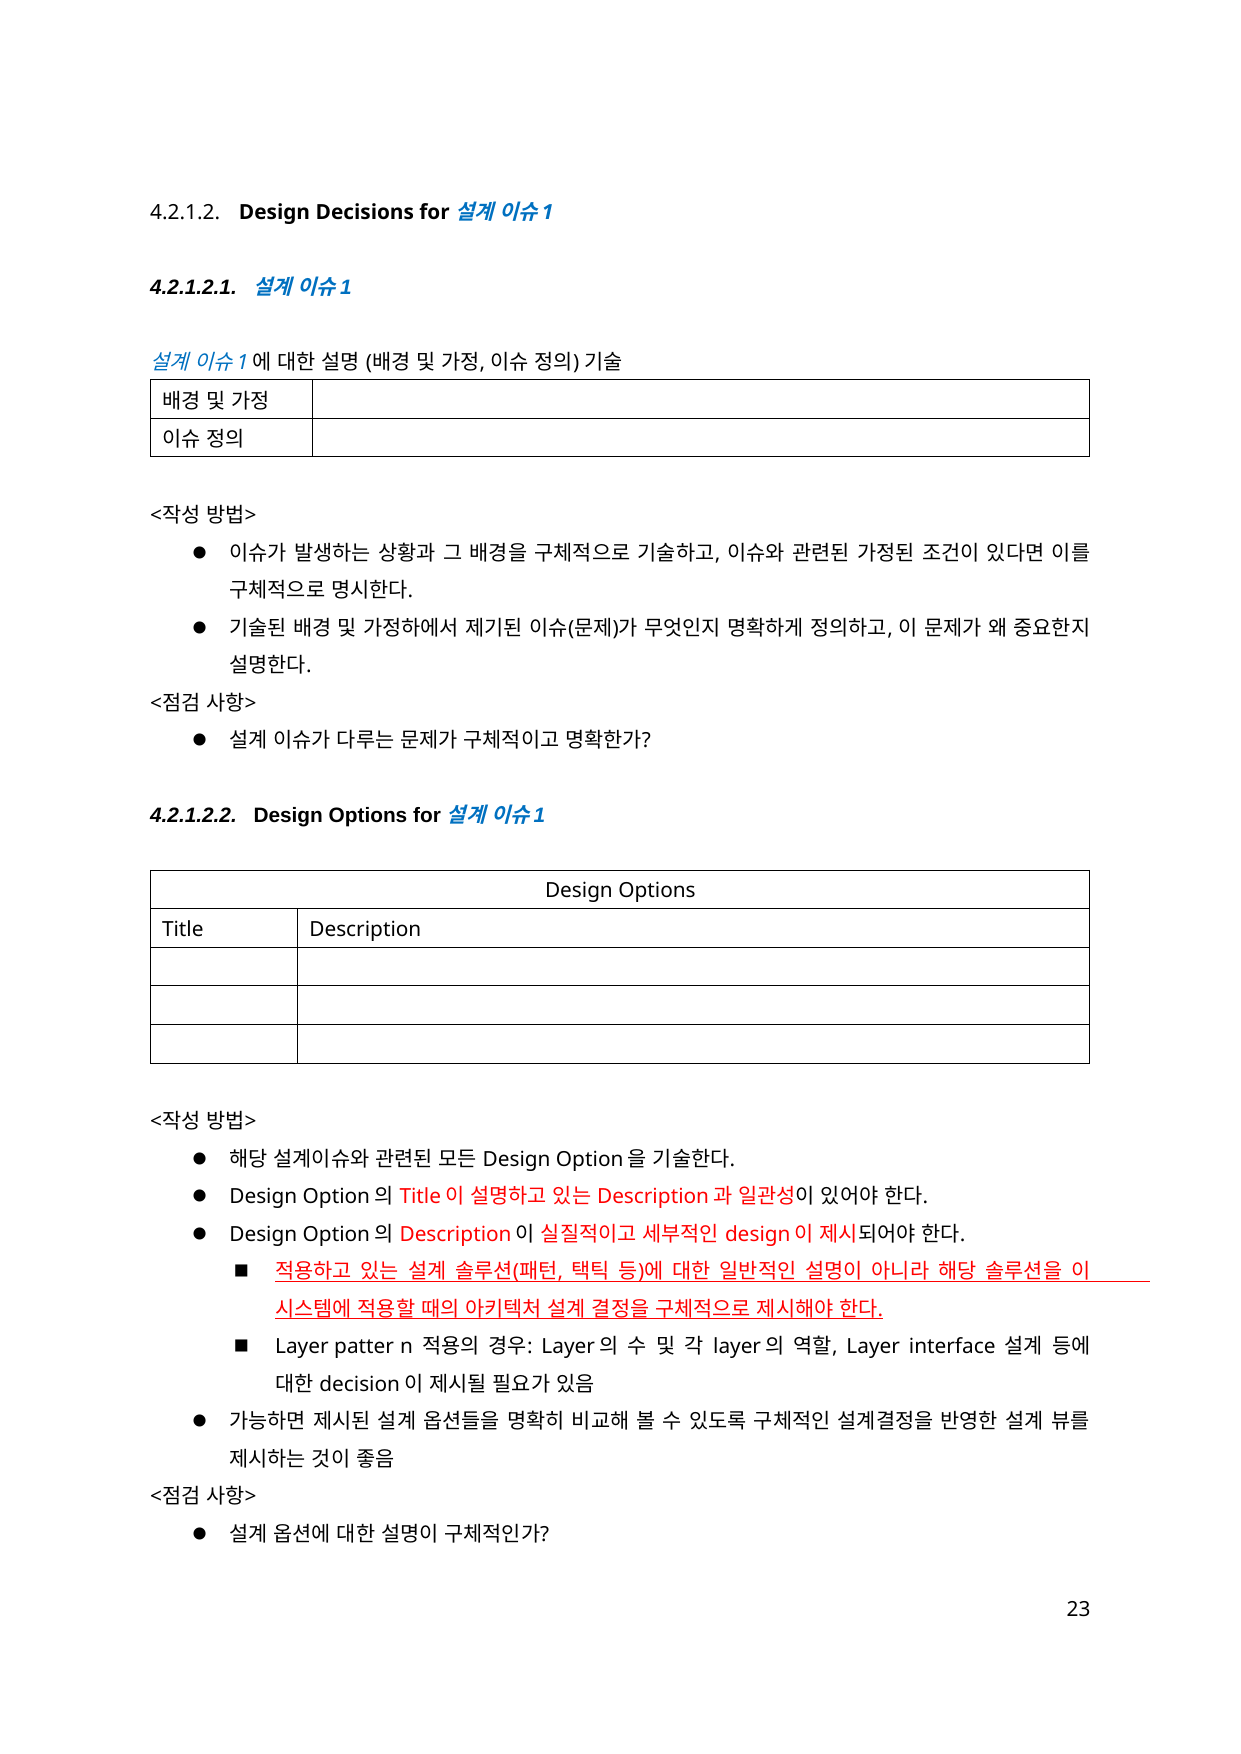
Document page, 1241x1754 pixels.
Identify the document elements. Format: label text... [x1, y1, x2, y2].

list 해당 설계이슈와 관련된 모든 Design Option을 기술한다. [192, 1138, 1090, 1176]
subtitle 설계 이슈1 [150, 267, 1090, 304]
text <작성 방법> [150, 495, 1090, 532]
subtitle Design Decisions for 설계 이슈1 [150, 192, 1090, 229]
table_cell Title [151, 909, 297, 947]
table_cell [313, 419, 1089, 456]
table_header 배경 및 가정 [151, 380, 312, 418]
table_cell [298, 986, 1089, 1024]
table_header Design Options [151, 871, 1089, 908]
table_cell [298, 1025, 1089, 1062]
table_header [313, 380, 1089, 418]
table_cell [151, 1025, 297, 1062]
table_cell [151, 986, 297, 1024]
table_cell [298, 948, 1089, 985]
list 적용하고 있는 설계 솔루션(패턴, 택틱 등)에 대한 일반적인 설명이 아니라 해당 솔루션을 이 시스템에 적용할 때의 아키텍처 설계 결정을 구체적으로 제시해야 한다. [233, 1251, 1090, 1326]
list Design Option의 Title이 설명하고 있는 Description과 일관성이 있어야 한다. [192, 1176, 1090, 1213]
table_cell 이슈 정의 [151, 419, 312, 456]
list 이슈가 발생하는 상황과 그 배경을 구체적으로 기술하고, 이슈와 관련된 가정된 조건이 있다면 이를 구체적으로 명시한다. [192, 532, 1090, 607]
text <점검 사항> [150, 1476, 1090, 1513]
list 가능하면 제시된 설계 옵션들을 명확히 비교해 볼 수 있도록 구체적인 설계결정을 반영한 설계 뷰를 제시하는 것이 좋음 [192, 1401, 1090, 1476]
list Design Option의 Description이 실질적이고 세부적인 design이 제시되어야 한다. [192, 1213, 1090, 1251]
list 기술된 배경 및 가정하에서 제기된 이슈(문제)가 무엇인지 명확하게 정의하고, 이 문제가 왜 중요한지 설명한다. [192, 607, 1090, 682]
text 설계 이슈1에 대한 설명 (배경 및 가정, 이슈 정의) 기술 [150, 342, 1090, 379]
table_cell [151, 948, 297, 985]
subtitle Design Options for 설계 이슈1 [150, 795, 1090, 832]
text <점검 사항> [150, 682, 1090, 720]
table_cell Description [298, 909, 1089, 947]
list 설계 옵션에 대한 설명이 구체적인가? [192, 1513, 1090, 1551]
list 설계 이슈가 다루는 문제가 구체적이고 명확한가? [192, 720, 1090, 757]
text <작성 방법> [150, 1101, 1090, 1138]
list Layer patter n 적용의 경우: Layer의 수 및 각 layer의 역할, Layer interface 설계 등에 대한 decision이 제시될 필요가 있음 [233, 1326, 1090, 1401]
